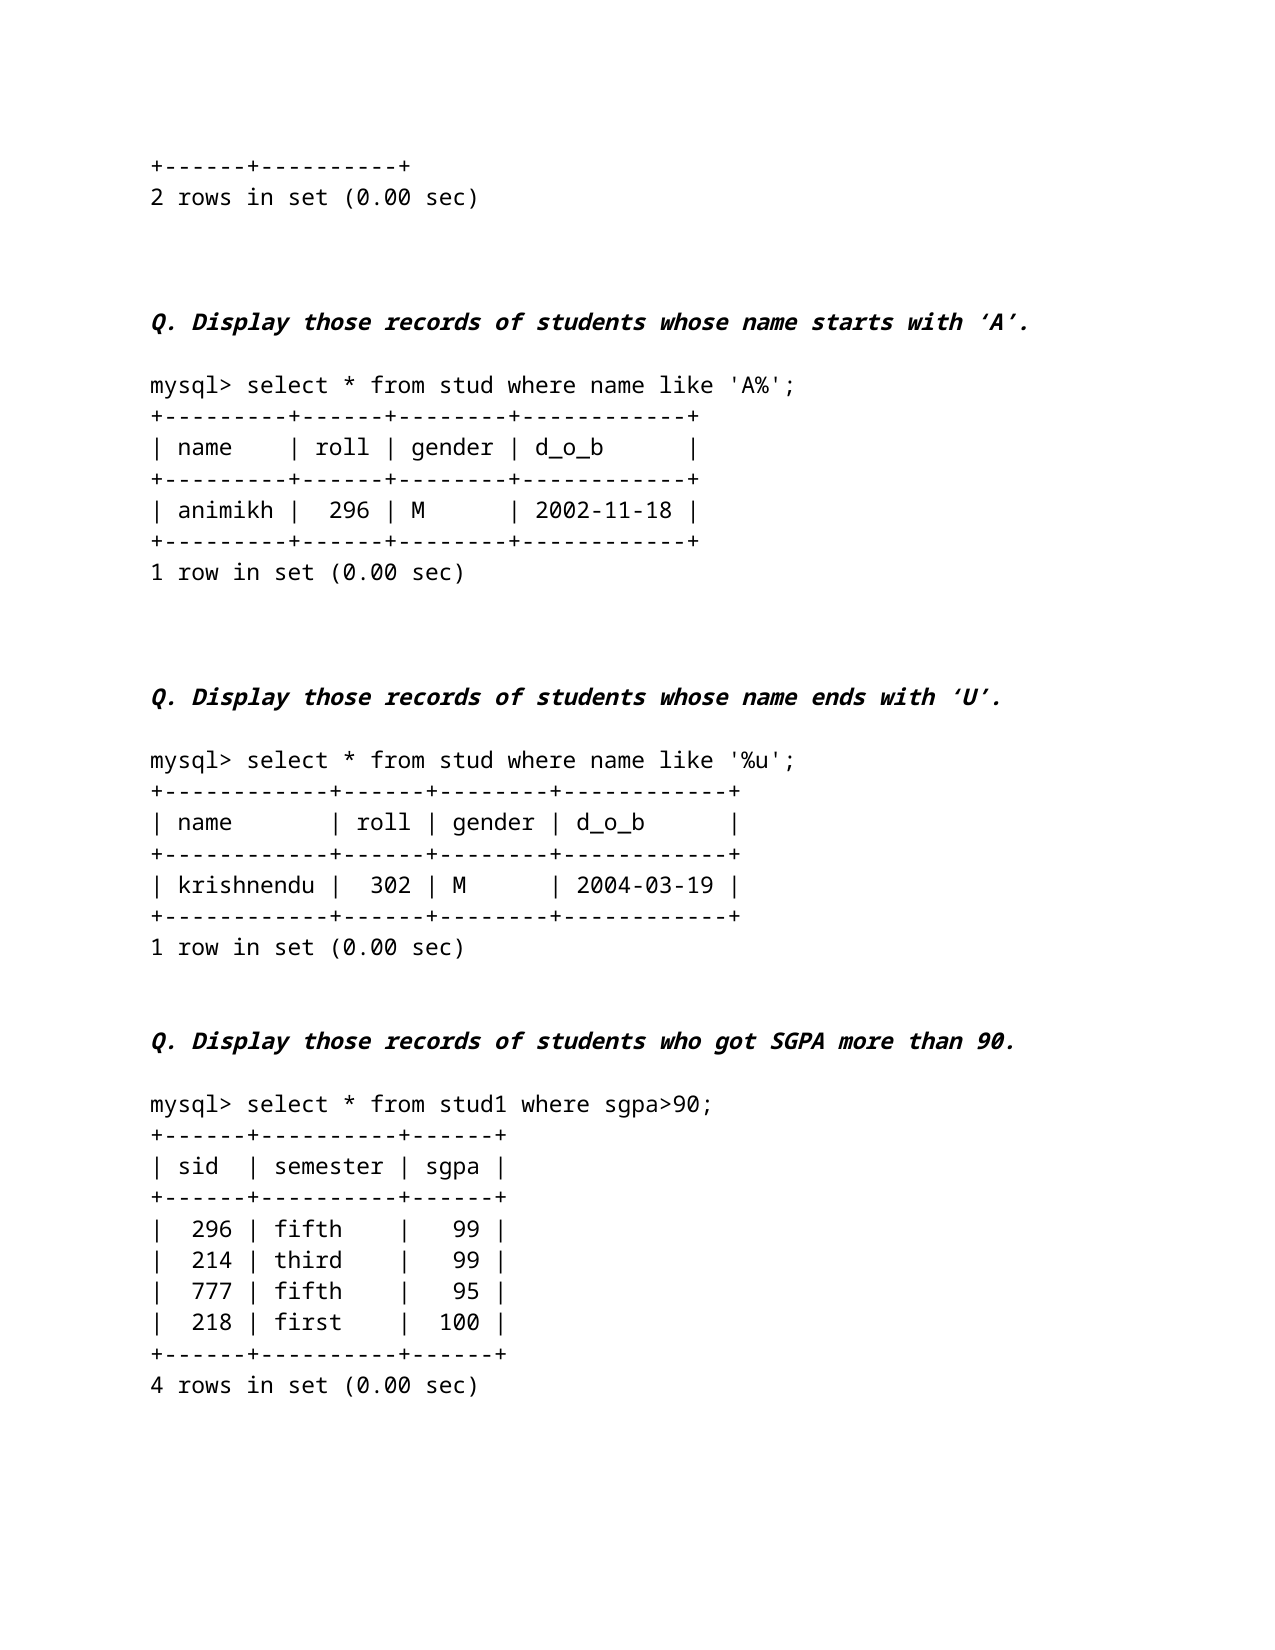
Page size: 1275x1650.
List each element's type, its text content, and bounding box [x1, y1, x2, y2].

text +------+----------+ [150, 150, 1125, 181]
text | 214 | third | 99 | [150, 1244, 1125, 1275]
text +---------+------+--------+------------+ [150, 400, 1125, 431]
text Q. Display those records of students who got SGPA more than 90. [150, 1025, 1125, 1056]
text +------------+------+--------+------------+ [150, 775, 1125, 806]
text +------------+------+--------+------------+ [150, 837, 1125, 869]
text +------+----------+------+ [150, 1181, 1125, 1212]
text Q. Display those records of students whose name ends with ‘U’. [150, 681, 1125, 712]
text 1 row in set (0.00 sec) [150, 556, 1125, 587]
text +------+----------+------+ [150, 1337, 1125, 1369]
text +---------+------+--------+------------+ [150, 525, 1125, 556]
text | animikh | 296 | M | 2002-11-18 | [150, 494, 1125, 525]
text +------+----------+------+ [150, 1119, 1125, 1150]
text mysql> select * from stud1 where sgpa>90; [150, 1087, 1125, 1119]
text 4 rows in set (0.00 sec) [150, 1369, 1125, 1400]
text | 218 | first | 100 | [150, 1306, 1125, 1337]
text | name | roll | gender | d_o_b | [150, 806, 1125, 837]
text | 777 | fifth | 95 | [150, 1275, 1125, 1306]
text | 296 | fifth | 99 | [150, 1212, 1125, 1244]
text mysql> select * from stud where name like '%u'; [150, 744, 1125, 775]
text +---------+------+--------+------------+ [150, 462, 1125, 494]
text +------------+------+--------+------------+ [150, 900, 1125, 931]
text 1 row in set (0.00 sec) [150, 931, 1125, 962]
text mysql> select * from stud where name like 'A%'; [150, 369, 1125, 400]
text Q. Display those records of students whose name starts with ‘A’. [150, 306, 1125, 337]
text | krishnendu | 302 | M | 2004-03-19 | [150, 869, 1125, 900]
text | sid | semester | sgpa | [150, 1150, 1125, 1181]
text 2 rows in set (0.00 sec) [150, 181, 1125, 212]
text | name | roll | gender | d_o_b | [150, 431, 1125, 462]
